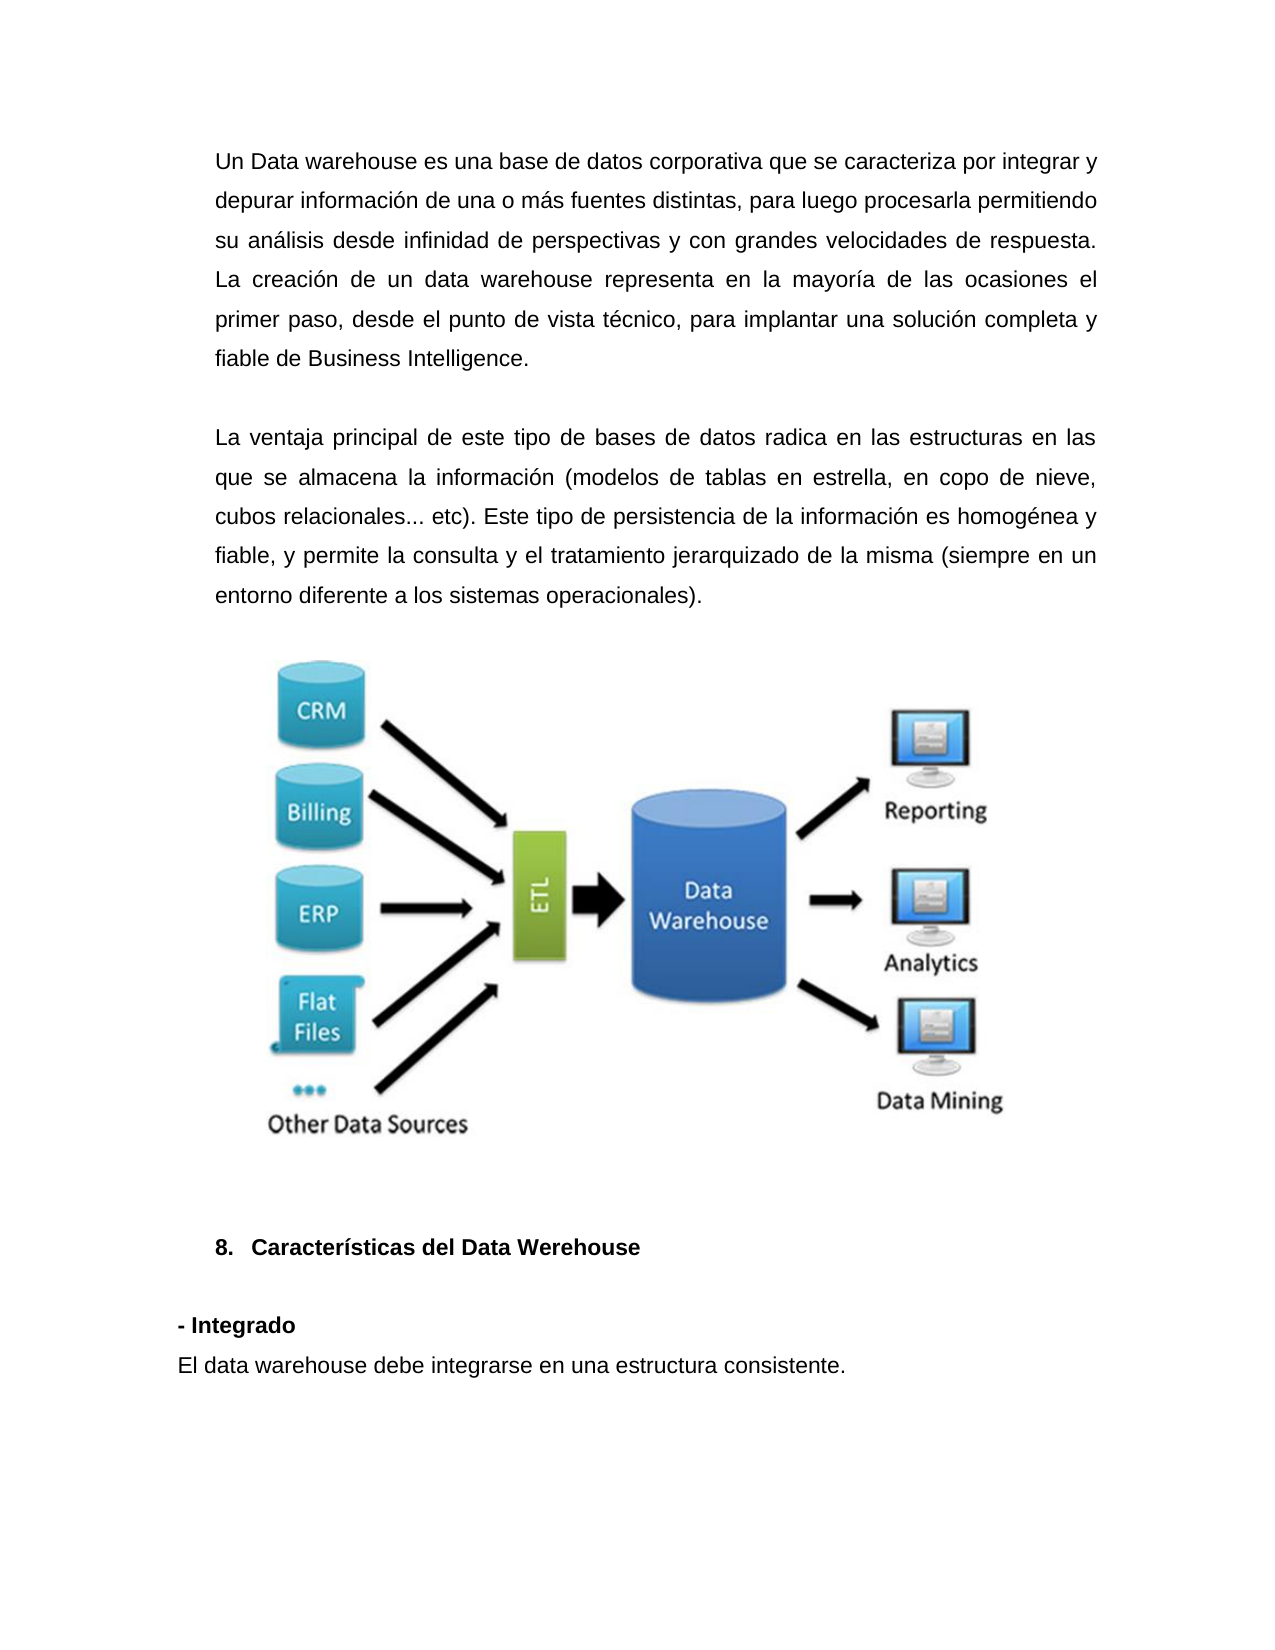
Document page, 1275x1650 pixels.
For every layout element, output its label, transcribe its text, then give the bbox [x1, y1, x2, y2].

list El data warehouse debe integrarse en una estructura consistente. [177, 1352, 1098, 1378]
list Características del Data Werehouse [215, 1233, 1098, 1260]
picture [265, 660, 1010, 1141]
list Un Data warehouse es una base de datos corporativa que se caracteriza por integrar y depurar información de una o más fuentes distintas, para luego procesarla permitiendo su análisis desde infinidad de perspectivas y con grandes velocidades de respuesta. La creación de un data warehouse representa en la mayoría de las ocasiones el primer paso, desde el punto de vista técnico, para implantar una solución completa y fiable de Business Intelligence. [215, 148, 1098, 371]
list La ventaja principal de este tipo de bases de datos radica en las estructuras en las que se almacena la información (modelos de tablas en estrella, en copo de nieve, cubos relacionales... etc). Este tipo de persistencia de la información es homogénea y fiable, y permite la consulta y el tratamiento jerarquizado de la misma (siempre en un entorno diferente a los sistemas operacionales). [215, 424, 1098, 608]
list - Integrado [177, 1312, 1098, 1339]
